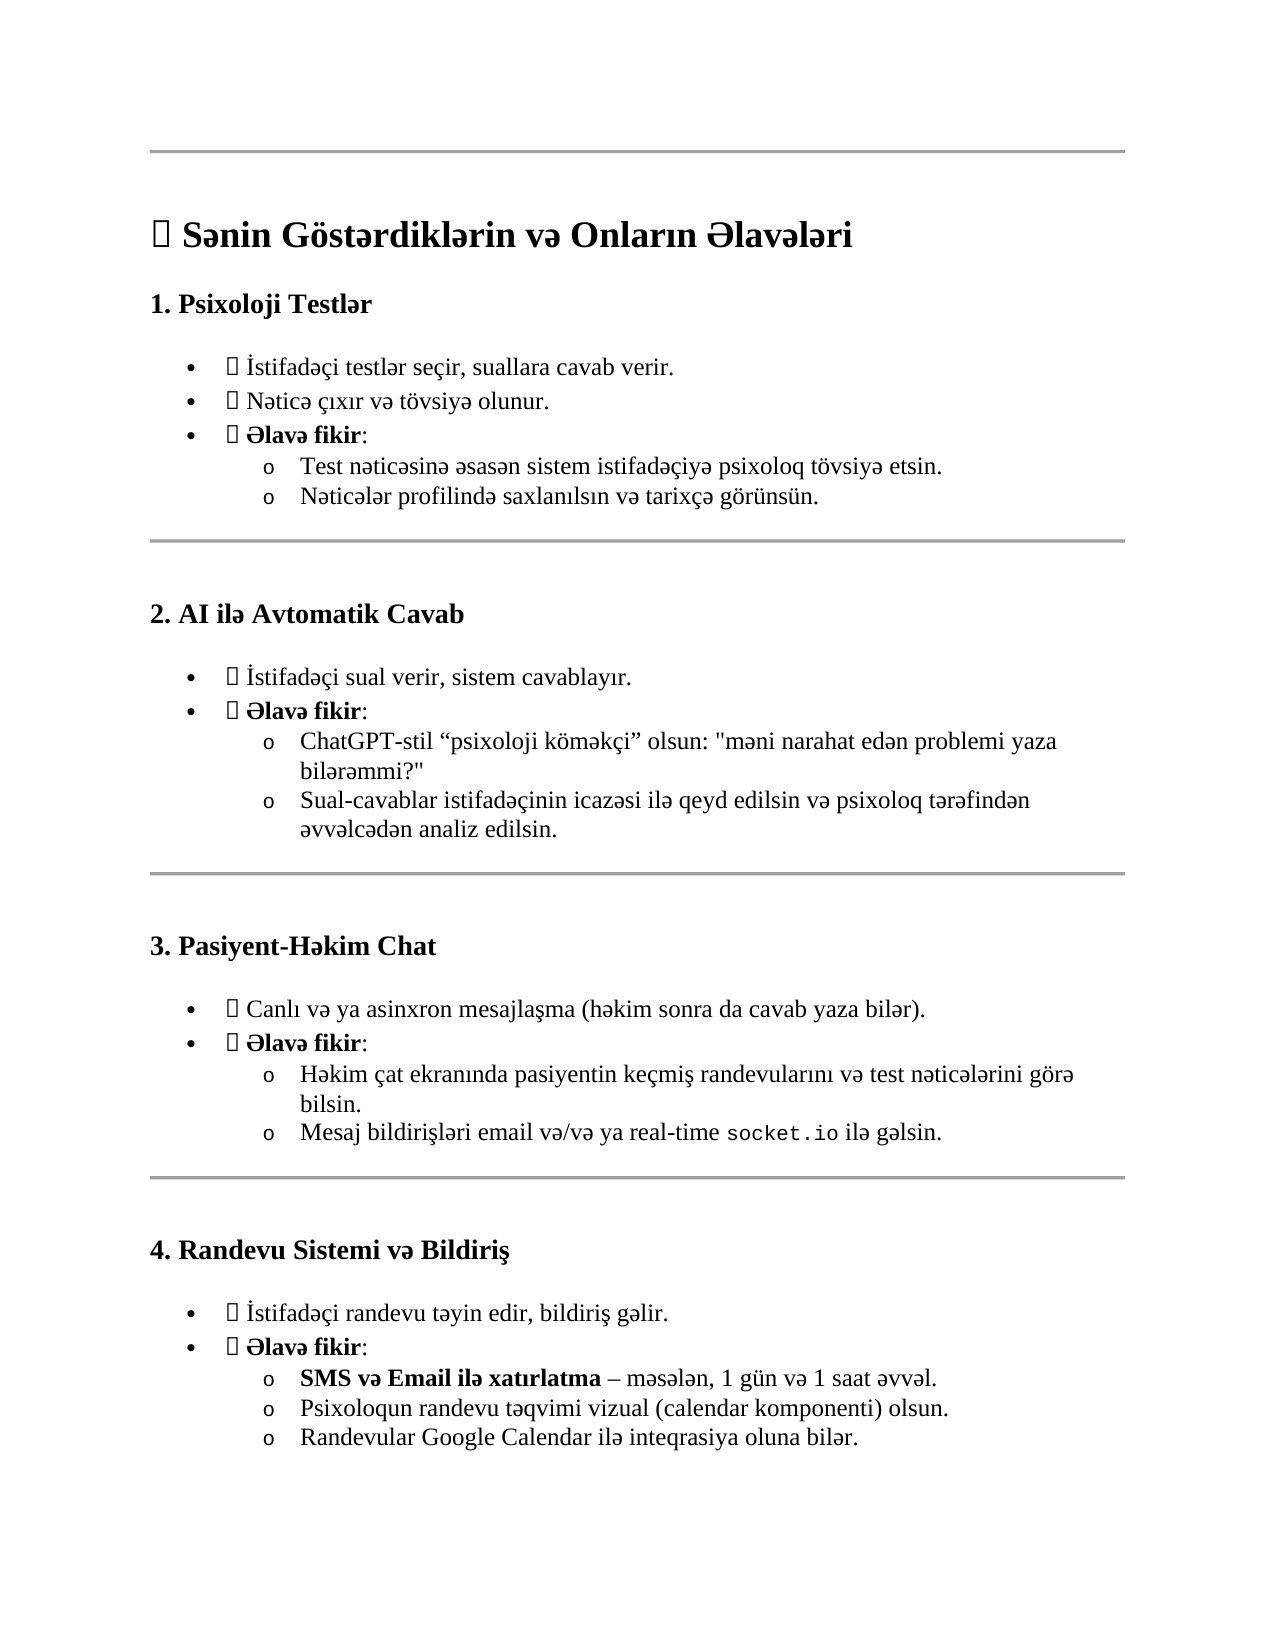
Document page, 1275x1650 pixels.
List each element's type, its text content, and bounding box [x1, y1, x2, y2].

list ✅ İstifadəçi randevu təyin edir, bildiriş gəlir. [187, 1295, 1125, 1329]
list Randevular Google Calendar ilə inteqrasiya oluna bilər. [262, 1422, 1125, 1452]
list SMS və Email ilə xatırlatma – məsələn, 1 gün və 1 saat əvvəl. [262, 1363, 1125, 1393]
list 🔹 Əlavə fikir: [187, 1329, 1125, 1363]
list 🔹 Əlavə fikir: [187, 1025, 1125, 1059]
list ✅ İstifadəçi sual verir, sistem cavablayır. [187, 658, 1125, 692]
list Test nəticəsinə əsasən sistem istifadəçiyə psixoloq tövsiyə etsin. [262, 451, 1125, 481]
list ChatGPT-stil “psixoloji köməkçi” olsun: "məni narahat edən problemi yaza bilərəmmi?" [262, 726, 1125, 785]
list Mesaj bildirişləri email və/və ya real-time socket.io ilə gəlsin. [262, 1117, 1125, 1147]
text 4. Randevu Sistemi və Bildiriş [150, 1233, 1125, 1266]
list Həkim çat ekranında pasiyentin keçmiş randevularını və test nəticələrini görə bilsin. [262, 1059, 1125, 1117]
list 🔹 Əlavə fikir: [187, 692, 1125, 726]
list ✅ Nəticə çıxır və tövsiyə olunur. [187, 383, 1125, 417]
text 1. Psixoloji Testlər [150, 287, 1125, 320]
list Sual-cavablar istifadəçinin icazəsi ilə qeyd edilsin və psixoloq tərəfindən əvvəlcədən analiz edilsin. [262, 785, 1125, 843]
text ✅ Sənin Göstərdiklərin və Onların Əlavələri [150, 207, 1125, 258]
list 🔹 Əlavə fikir: [187, 417, 1125, 451]
text 2. AI ilə Avtomatik Cavab [150, 597, 1125, 629]
text 3. Pasiyent-Həkim Chat [150, 929, 1125, 962]
list ✅ İstifadəçi testlər seçir, suallara cavab verir. [187, 349, 1125, 383]
list Psixoloqun randevu təqvimi vizual (calendar komponenti) olsun. [262, 1393, 1125, 1422]
list ✅ Canlı və ya asinxron mesajlaşma (həkim sonra da cavab yaza bilər). [187, 991, 1125, 1025]
list Nəticələr profilində saxlanılsın və tarixçə görünsün. [262, 481, 1125, 510]
